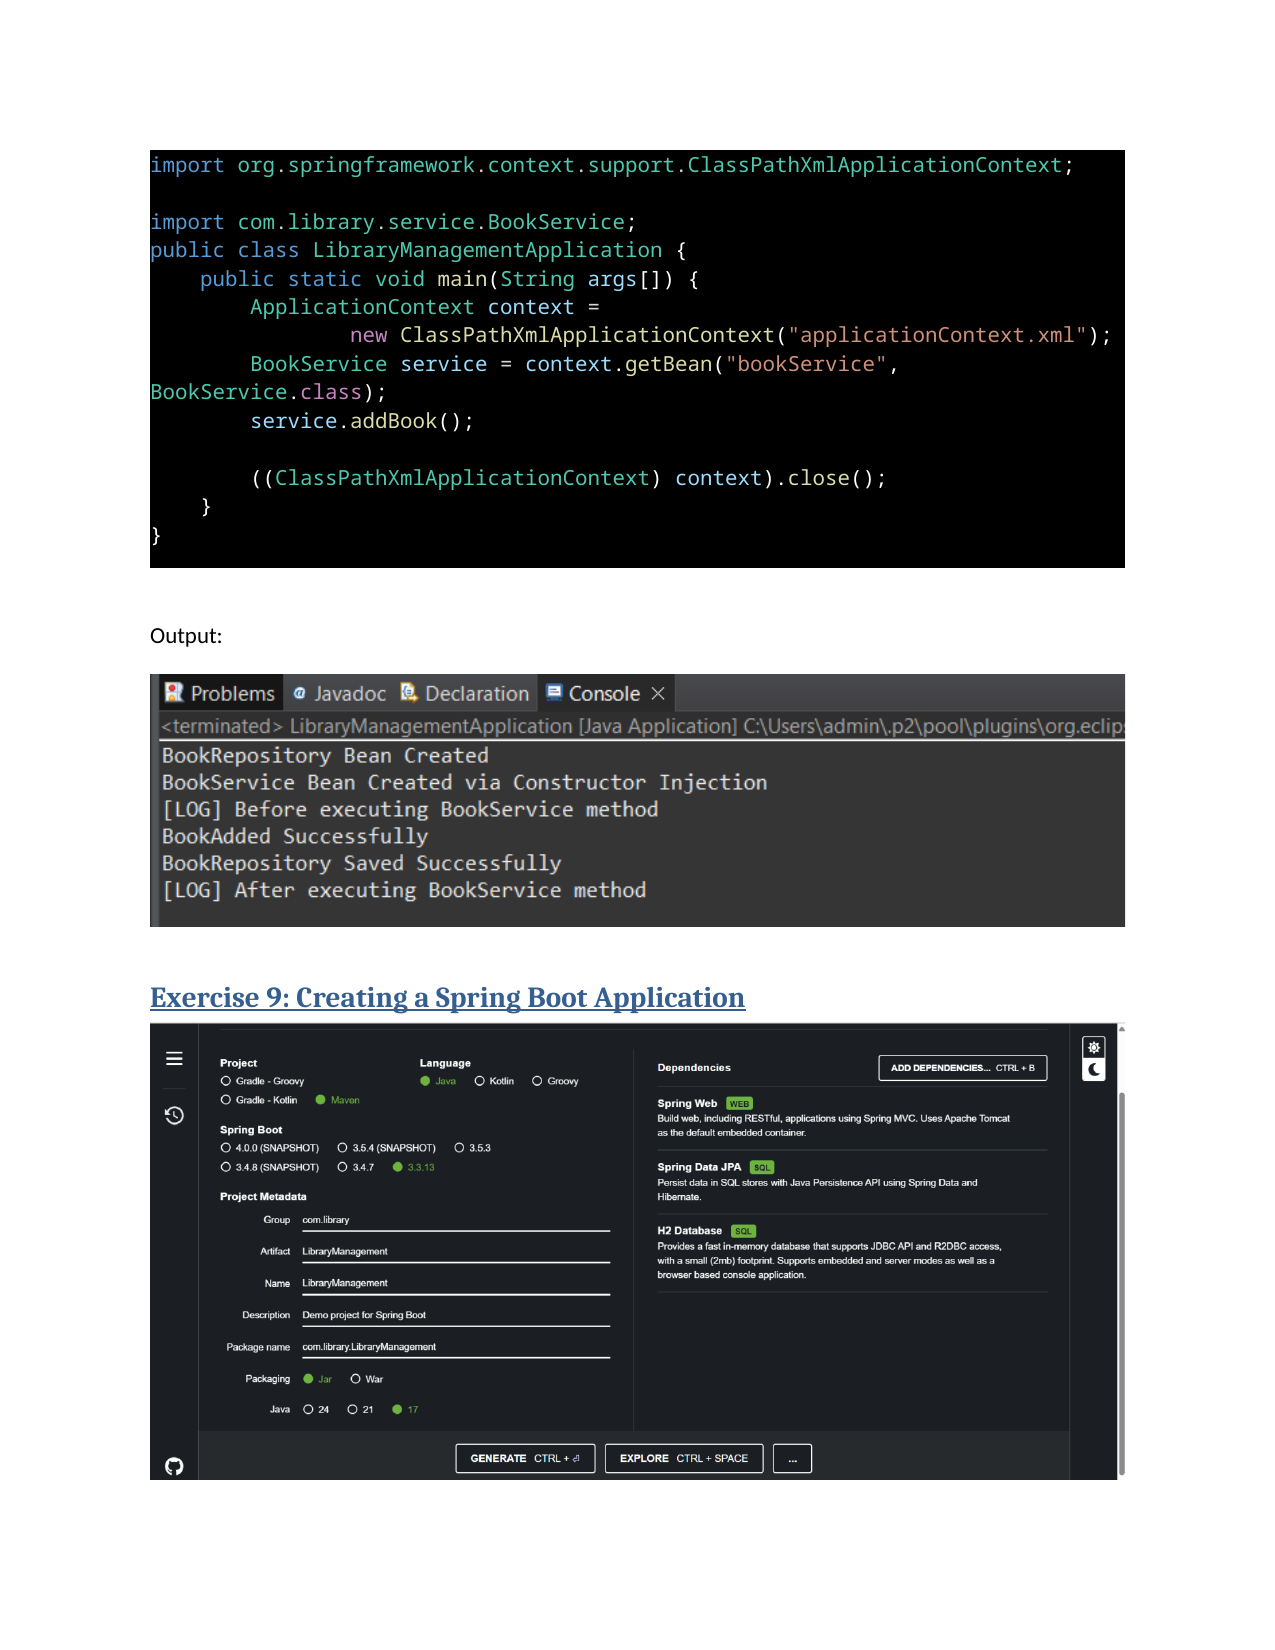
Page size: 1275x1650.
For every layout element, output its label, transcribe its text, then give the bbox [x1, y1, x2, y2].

picture [150, 674, 1125, 927]
text BookService service = context.getBean("bookService", BookService.class); [150, 349, 1125, 406]
text public static void main(String args[]) { [150, 264, 1125, 292]
text } [150, 491, 1125, 520]
text Output: [150, 621, 1125, 649]
text ((ClassPathXmlApplicationContext) context).close(); [150, 463, 1125, 491]
subtitle Exercise 9: Creating a Spring Boot Application [150, 981, 1125, 1015]
text new ClassPathXmlApplicationContext("applicationContext.xml"); [150, 321, 1125, 349]
text service.addBook(); [150, 406, 1125, 434]
text public class LibraryManagementApplication { [150, 235, 1125, 264]
text import org.springframework.context.support.ClassPathXmlApplicationContext; [150, 150, 1125, 178]
text } [150, 520, 1125, 548]
text import com.library.service.BookService; [150, 207, 1125, 235]
picture [150, 1019, 1125, 1480]
text ApplicationContext context = [150, 292, 1125, 321]
